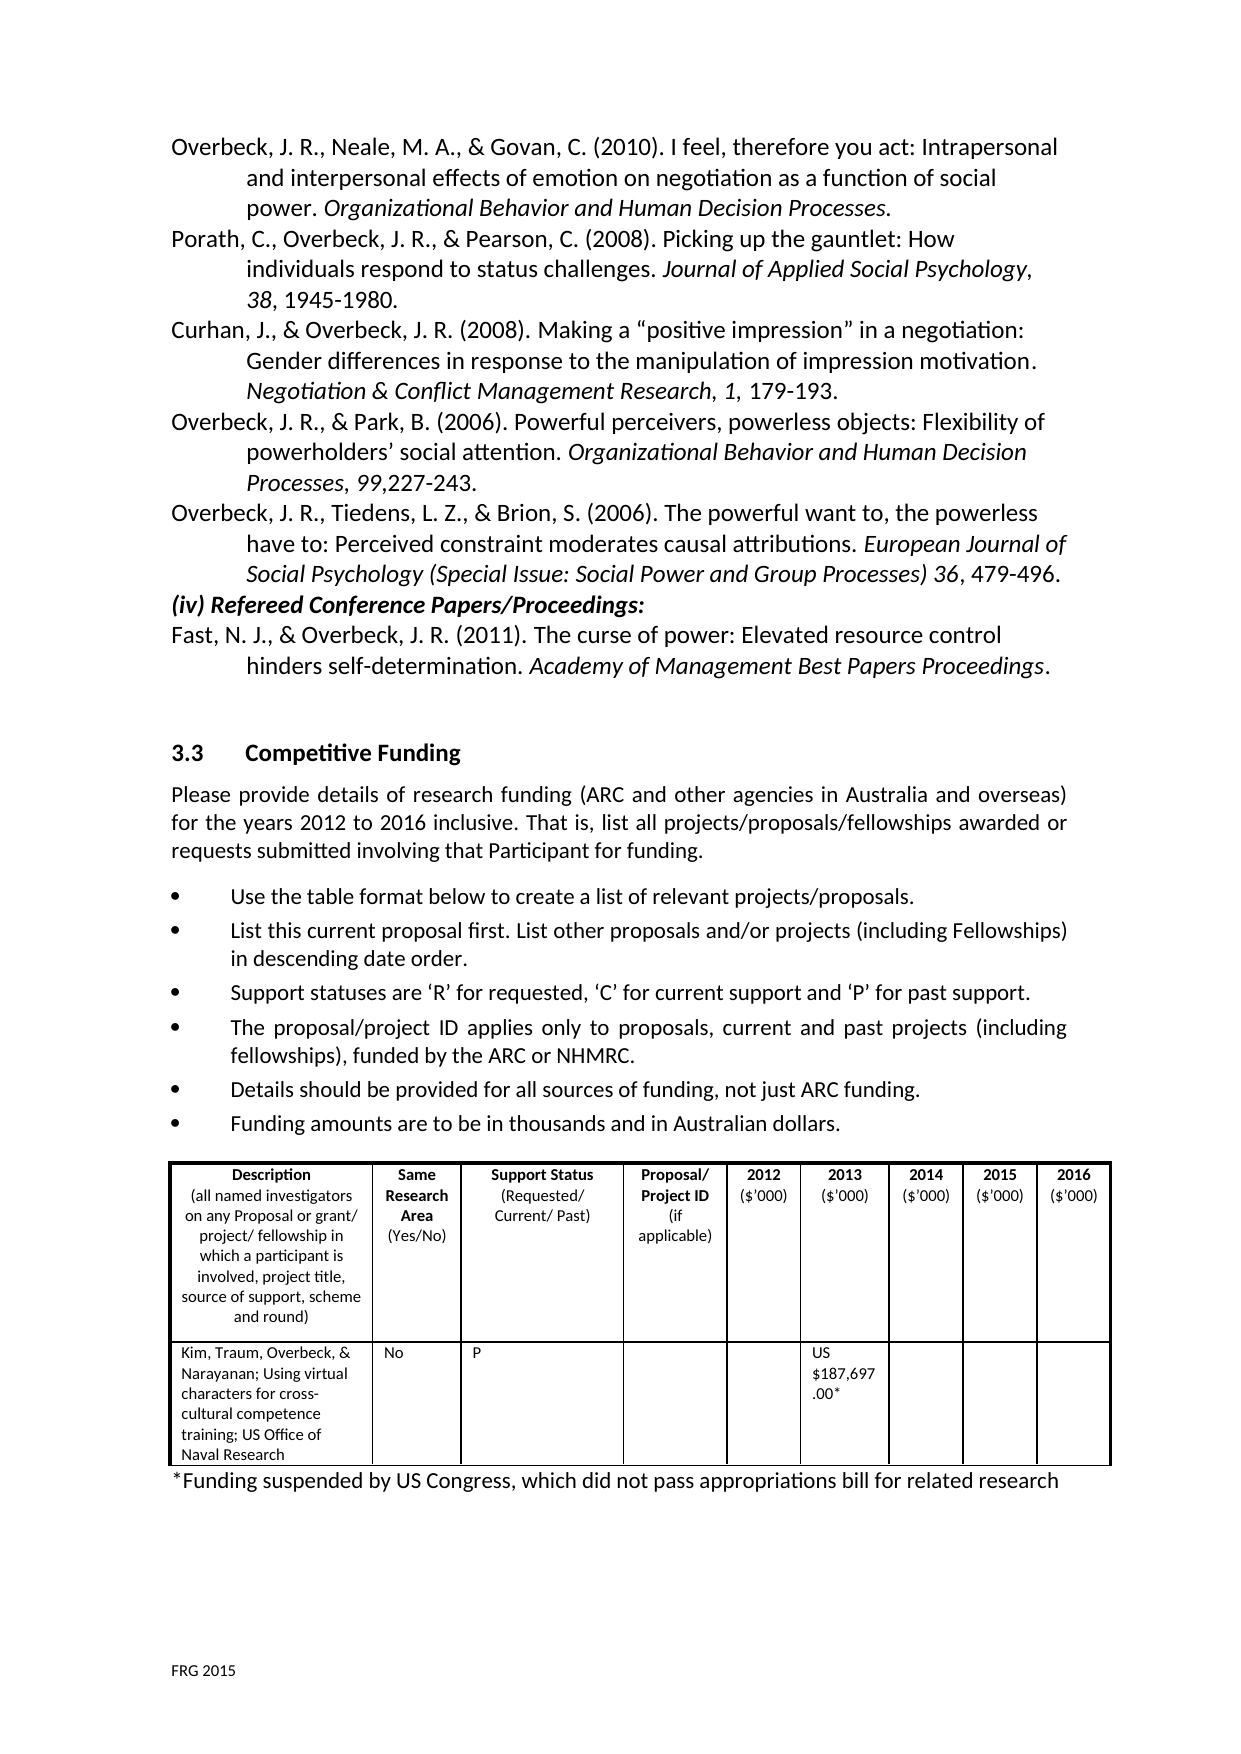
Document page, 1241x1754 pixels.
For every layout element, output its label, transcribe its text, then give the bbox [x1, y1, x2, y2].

text Overbeck, J. R., Tiedens, L. Z., & Brion, S. (2006). The powerful want to, the powerless have to: Perceived constraint moderates causal attributions. European Journal of Social Psychology (Special Issue: Social Power and Group Processes) 36, 479-496. [171, 498, 1068, 589]
table_cell [728, 1343, 800, 1464]
list Funding amounts are to be in thousands and in Australian dollars. [171, 1109, 1069, 1137]
text Curhan, J., & Overbeck, J. R. (2008). Making a “positive impression” in a negotiation: Gender differences in response to the manipulation of impression motivation. Negotiation & Conflict Management Research, 1, 179-193. [171, 314, 1069, 406]
table_cell [964, 1343, 1036, 1464]
list List this current proposal first. List other proposals and/or projects (including Fellowships) in descending date order. [171, 916, 1069, 972]
table_header 2012 ($’000) [728, 1165, 800, 1341]
table_header 2014 ($’000) [890, 1165, 962, 1341]
table_header Description (all named investigators on any Proposal or grant/ project/ fellowship in which a participant is involved, project title, source of support, scheme and round) [172, 1165, 372, 1341]
table_cell [1038, 1343, 1109, 1464]
list Support statuses are ‘R’ for requested, ‘C’ for current support and ‘P’ for past support. [171, 978, 1069, 1006]
table_cell P [462, 1343, 623, 1464]
table_header 2015 ($’000) [964, 1165, 1036, 1341]
text *Funding suspended by US Congress, which did not pass appropriations bill for related research [171, 1466, 1069, 1494]
table_header Support Status (Requested/ Current/ Past) [462, 1165, 623, 1341]
text Porath, C., Overbeck, J. R., & Pearson, C. (2008). Picking up the gauntlet: How individuals respond to status challenges. Journal of Applied Social Psychology, 38, 1945-1980. [171, 223, 1069, 314]
table_cell Kim, Traum, Overbeck, & Narayanan; Using virtual characters for cross-cultural competence training; US Office of Naval Research [172, 1343, 372, 1464]
table_cell No [373, 1343, 460, 1464]
table_header Same Research Area (Yes/No) [373, 1165, 460, 1341]
table_header 2013 ($’000) [801, 1165, 888, 1341]
table_header 2016 ($’000) [1038, 1165, 1109, 1341]
list The proposal/project ID applies only to proposals, current and past projects (including fellowships), funded by the ARC or NHMRC. [171, 1013, 1069, 1069]
table_cell [890, 1343, 962, 1464]
table_header Proposal/ Project ID (if applicable) [624, 1165, 726, 1341]
text Overbeck, J. R., & Park, B. (2006). Powerful perceivers, powerless objects: Flexibility of powerholders’ social attention. Organizational Behavior and Human Decision Processes, 99,227-243. [171, 406, 1068, 498]
text Overbeck, J. R., Neale, M. A., & Govan, C. (2010). I feel, therefore you act: Intrapersonal and interpersonal effects of emotion on negotiation as a function of social power. Organizational Behavior and Human Decision Processes. [171, 131, 1069, 223]
list Details should be provided for all sources of funding, not just ARC funding. [171, 1075, 1069, 1103]
list Use the table format below to create a list of relevant projects/proposals. [171, 882, 1069, 910]
table_cell US $187,697.00* [801, 1343, 888, 1464]
text (iv) Refereed Conference Papers/Proceedings: [171, 589, 1069, 620]
text Please provide details of research funding (ARC and other agencies in Australia and overseas) for the years 2012 to 2016 inclusive. That is, list all projects/proposals/fellowships awarded or requests submitted involving that Participant for funding. [171, 780, 1069, 864]
table_cell [624, 1343, 726, 1464]
list Competitive Funding [171, 737, 1069, 767]
text Fast, N. J., & Overbeck, J. R. (2011). The curse of power: Elevated resource control hinders self-determination. Academy of Management Best Papers Proceedings. [171, 620, 1069, 681]
